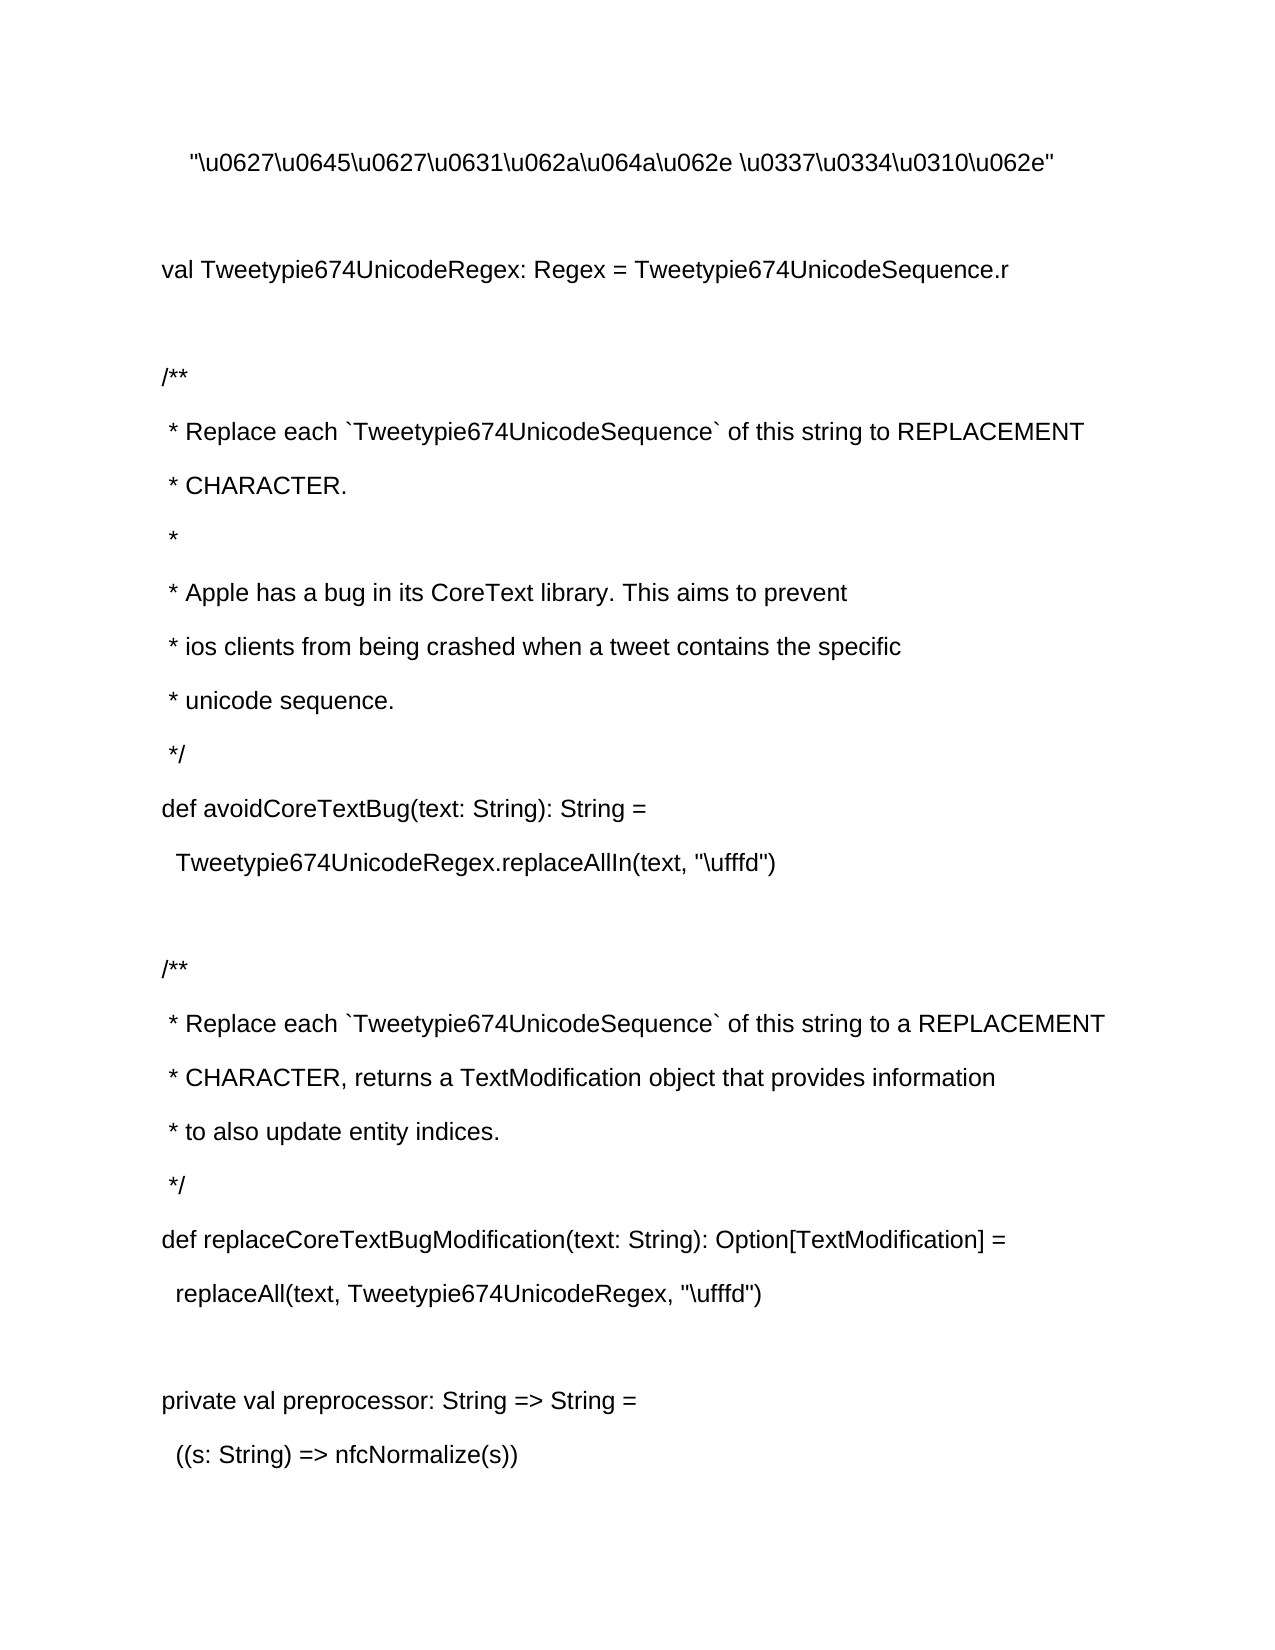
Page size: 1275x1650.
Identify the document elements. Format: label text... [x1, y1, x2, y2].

text * Apple has a bug in its CoreText library. This aims to prevent [148, 578, 1127, 607]
text Tweetypie674UnicodeRegex.replaceAllIn(text, "\ufffd") [148, 848, 1127, 876]
text def replaceCoreTextBugModification(text: String): Option[TextModification] = [148, 1225, 1127, 1253]
text def avoidCoreTextBug(text: String): String = [148, 794, 1127, 823]
text * Replace each `Tweetypie674UnicodeSequence` of this string to a REPLACEMENT [148, 1009, 1127, 1038]
text * Replace each `Tweetypie674UnicodeSequence` of this string to REPLACEMENT [148, 417, 1127, 446]
text */ [148, 1171, 1127, 1199]
text * ios clients from being crashed when a tweet contains the specific [148, 632, 1127, 661]
text * [148, 524, 1127, 553]
text replaceAll(text, Tweetypie674UnicodeRegex, "\ufffd") [148, 1278, 1127, 1307]
text "\u0627\u0645\u0627\u0631\u062a\u064a\u062e \u0337\u0334\u0310\u062e" [148, 148, 1127, 176]
text * CHARACTER, returns a TextModification object that provides information [148, 1063, 1127, 1092]
text */ [148, 740, 1127, 769]
text * unicode sequence. [148, 686, 1127, 715]
text * to also update entity indices. [148, 1117, 1127, 1146]
text /** [148, 955, 1127, 984]
text /** [148, 363, 1127, 392]
text ((s: String) => nfcNormalize(s)) [148, 1440, 1127, 1469]
text private val preprocessor: String => String = [148, 1386, 1127, 1415]
text val Tweetypie674UnicodeRegex: Regex = Tweetypie674UnicodeSequence.r [148, 255, 1127, 284]
text * CHARACTER. [148, 471, 1127, 499]
